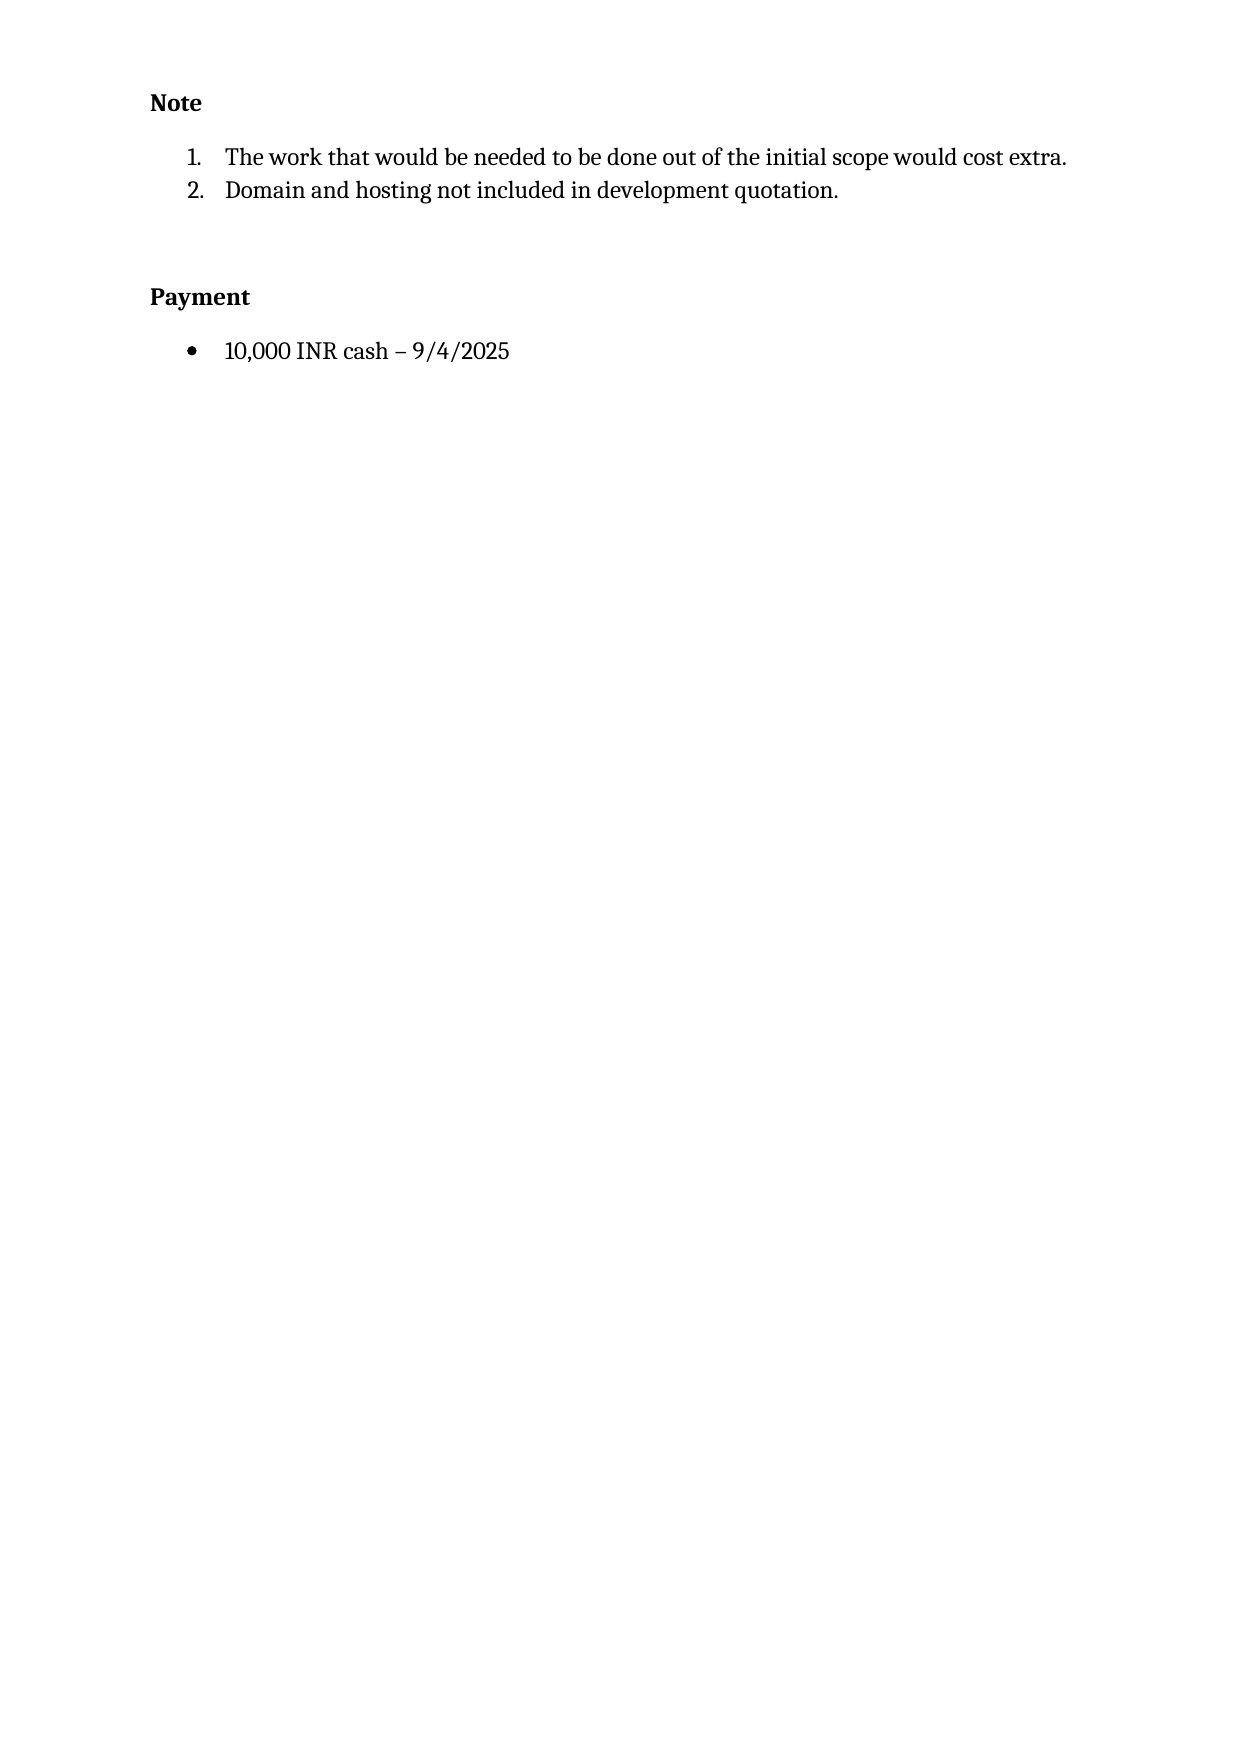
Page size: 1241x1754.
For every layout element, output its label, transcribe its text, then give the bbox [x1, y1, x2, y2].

text Payment [150, 283, 1090, 312]
list Domain and hosting not included in development quotation. [187, 176, 1090, 204]
list 10,000 INR cash – 9/4/2025 [187, 337, 1090, 366]
list The work that would be needed to be done out of the initial scope would cost extra. [187, 142, 1090, 171]
text Note [150, 89, 1090, 117]
